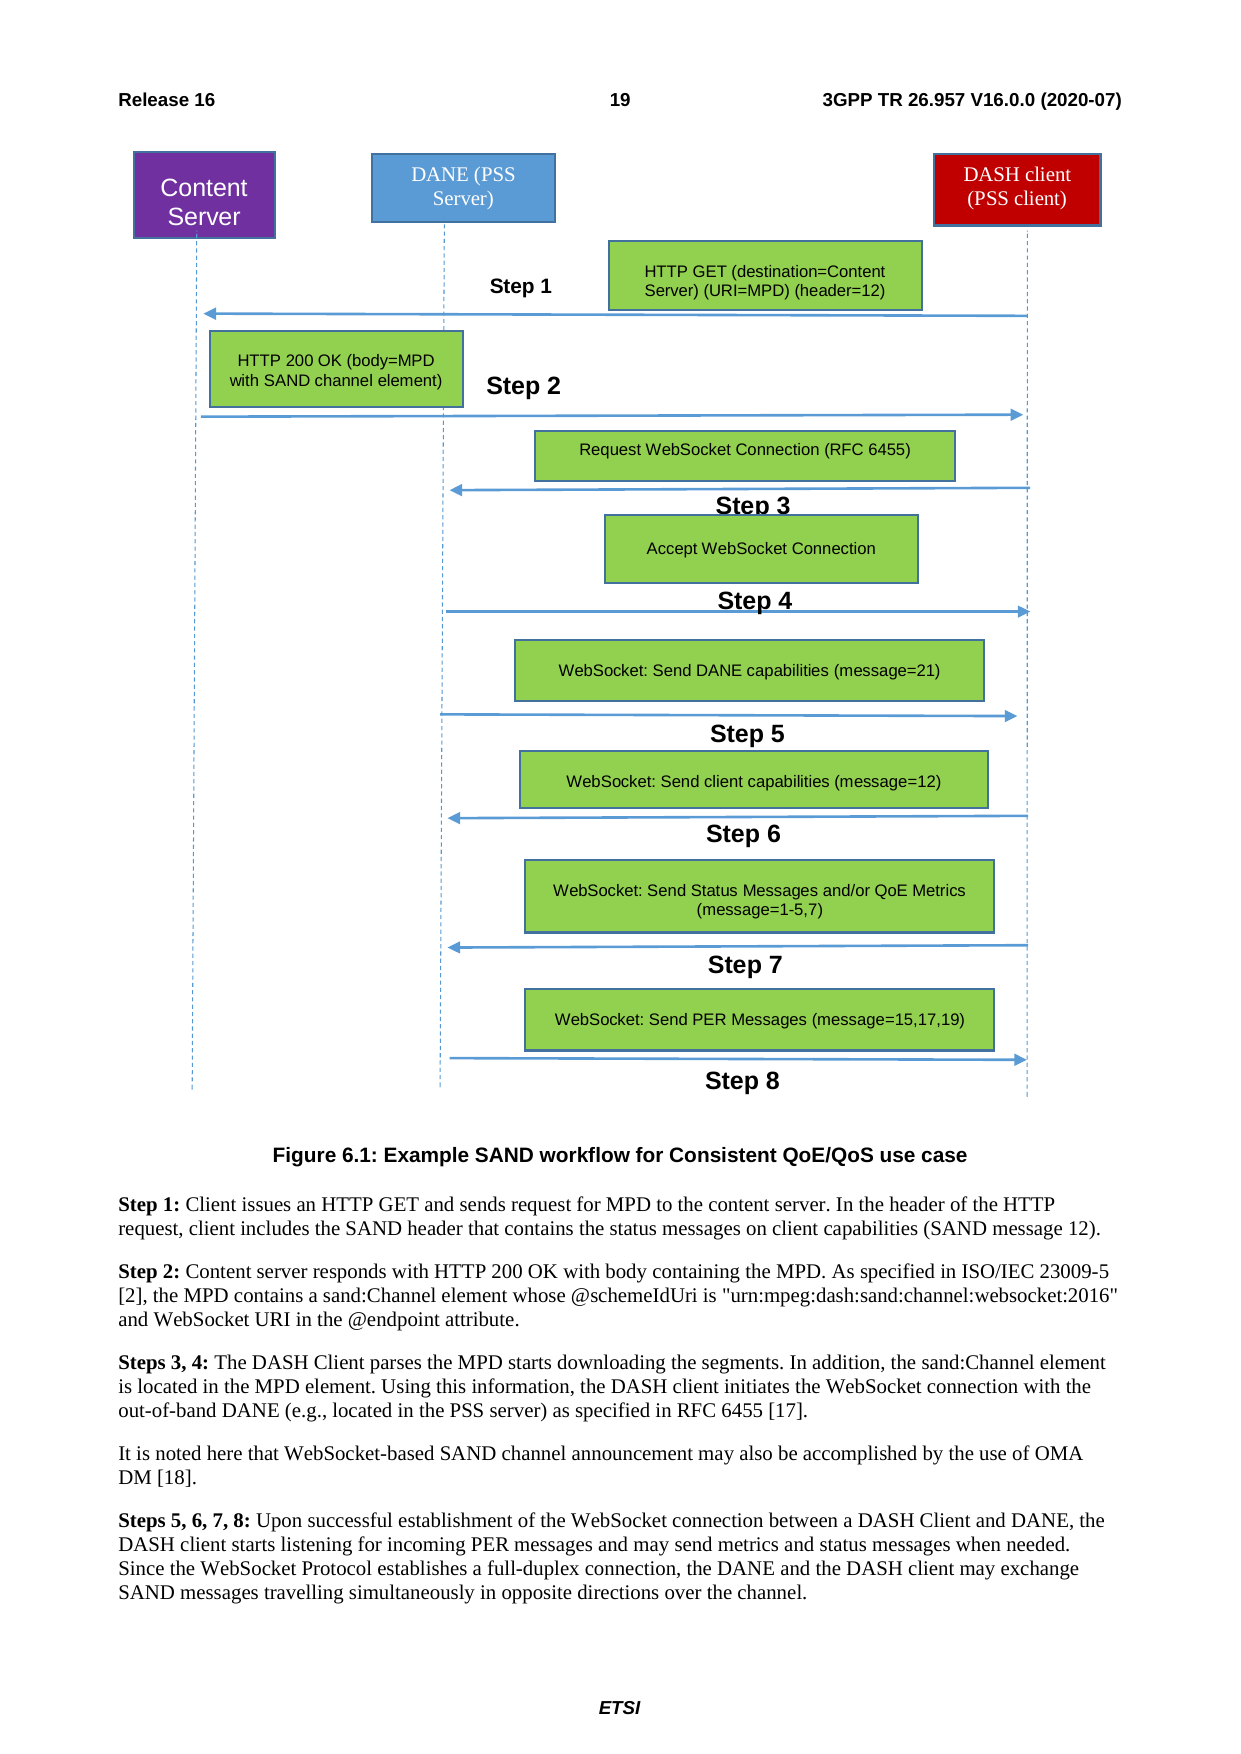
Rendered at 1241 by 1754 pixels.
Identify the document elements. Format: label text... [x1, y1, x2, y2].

text Steps 3, 4: The DASH Client parses the MPD starts downloading the segments. In addition, the sand:Channel element is located in the MPD element. Using this information, the DASH client initiates the WebSocket connection with the out-of-band DANE (e.g., located in the PSS server) as specified in RFC 6455 [17]. [118, 1350, 1122, 1422]
text It is noted here that WebSocket-based SAND channel announcement may also be accomplished by the use of OMA DM [18]. [118, 1441, 1122, 1489]
text Step 2: Content server responds with HTTP 200 OK with body containing the MPD. As specified in ISO/IEC 23009-5 [2], the MPD contains a sand:Channel element whose @schemeIdUri is "urn:mpeg:dash:sand:channel:websocket:2016" and WebSocket URI in the @endpoint attribute. [118, 1259, 1122, 1331]
text Steps 5, 6, 7, 8: Upon successful establishment of the WebSocket connection between a DASH Client and DANE, the DASH client starts listening for incoming PER messages and may send metrics and status messages when needed. Since the WebSocket Protocol establishes a full-duplex connection, the DANE and the DASH client may exchange SAND messages travelling simultaneously in opposite directions over the channel. [118, 1508, 1122, 1604]
text Figure 6.1: Example SAND workflow for Consistent QoE/QoS use case [118, 1143, 1122, 1167]
text Step 1: Client issues an HTTP GET and sends request for MPD to the content server. In the header of the HTTP request, client includes the SAND header that contains the status messages on client capabilities (SAND message 12). [118, 1192, 1122, 1240]
